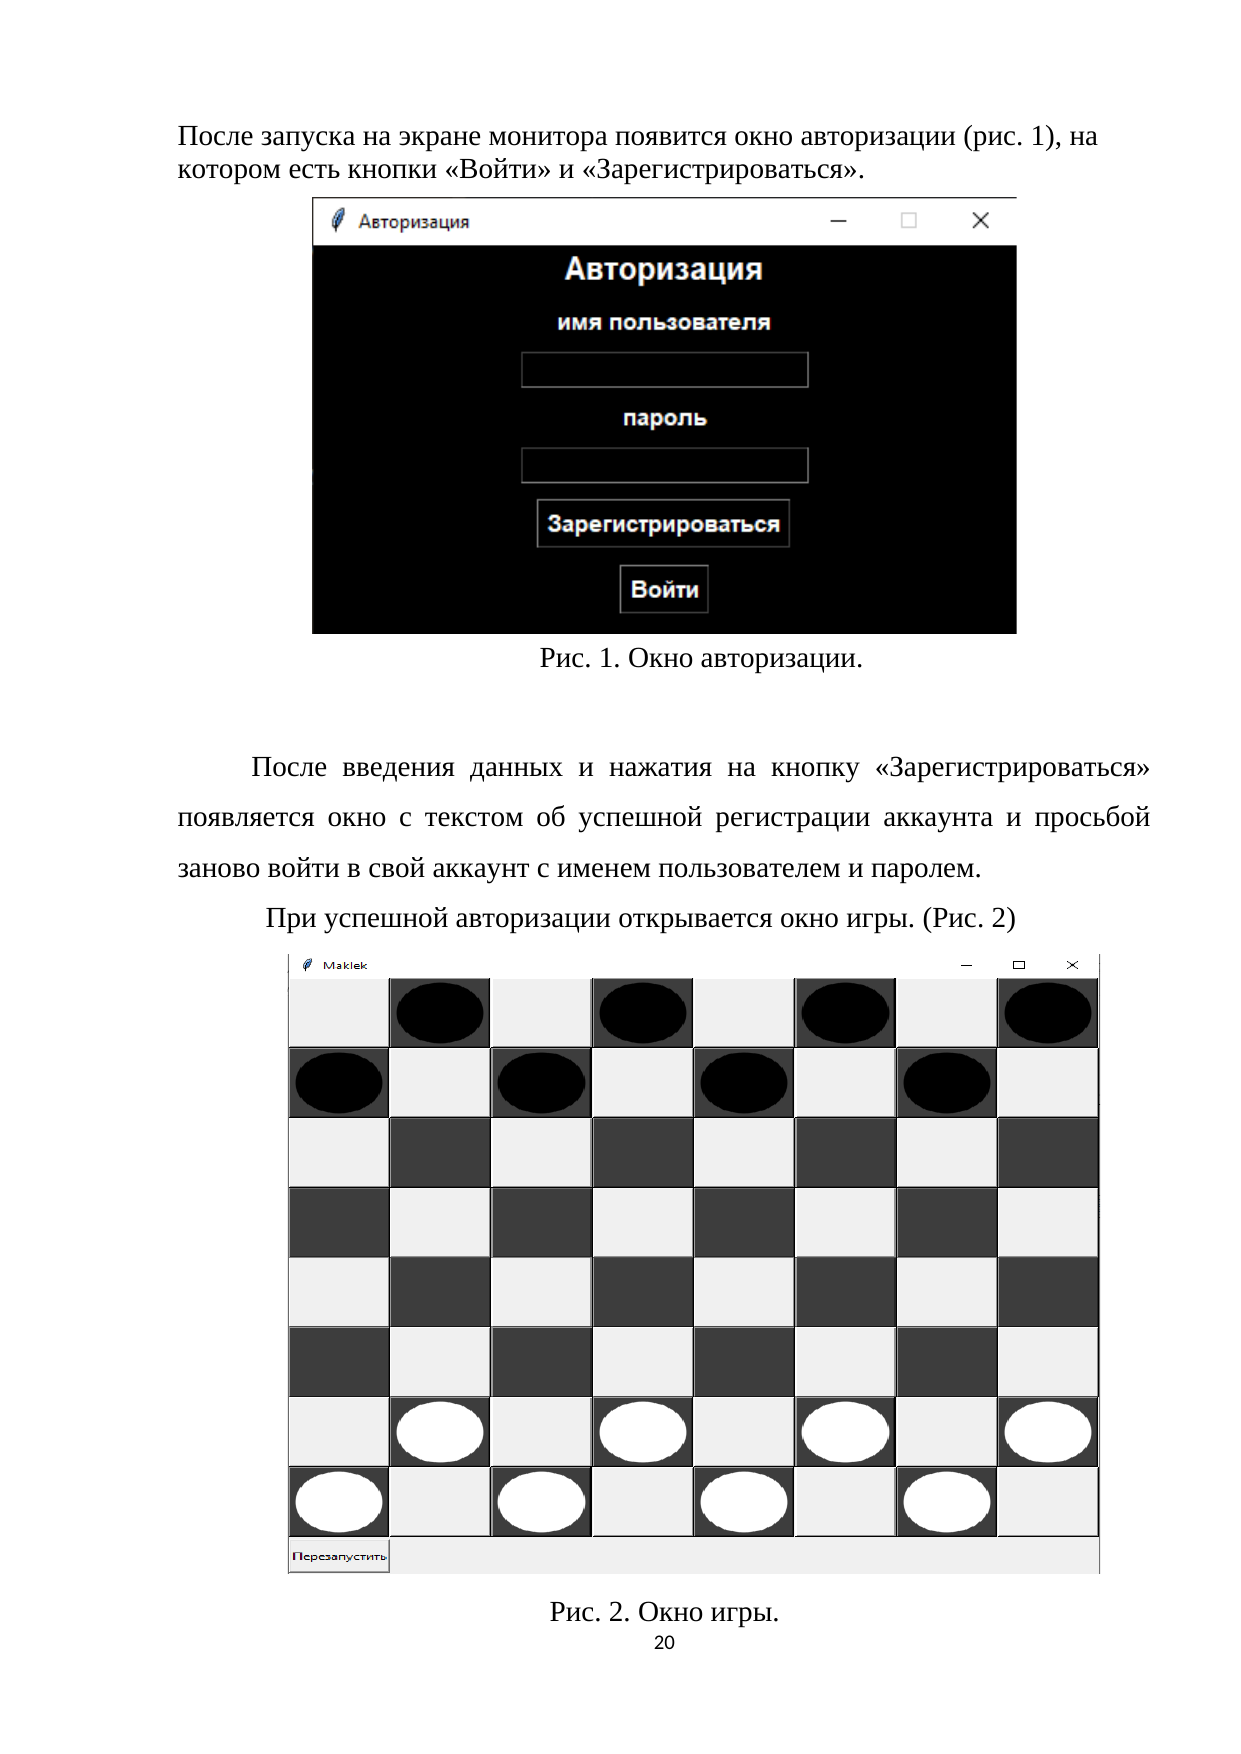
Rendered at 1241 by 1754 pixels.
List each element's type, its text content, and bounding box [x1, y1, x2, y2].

picture [287, 954, 1101, 1574]
text После запуска на экране монитора появится окно авторизации (рис. 1), на котором есть кнопки «Войти» и «Зарегистрироваться». [177, 118, 1152, 185]
text После введения данных и нажатия на кнопку «Зарегистрироваться» появляется окно с текстом об успешной регистрации аккаунта и просьбой заново войти в свой аккаунт с именем пользователем и паролем. [177, 749, 1152, 883]
text При успешной авторизации открывается окно игры. (Рис. 2) [177, 900, 1152, 934]
text Рис. 1. Окно авторизации. [177, 640, 1152, 673]
text Рис. 2. Окно игры. [177, 1594, 1152, 1628]
picture [312, 197, 1017, 634]
